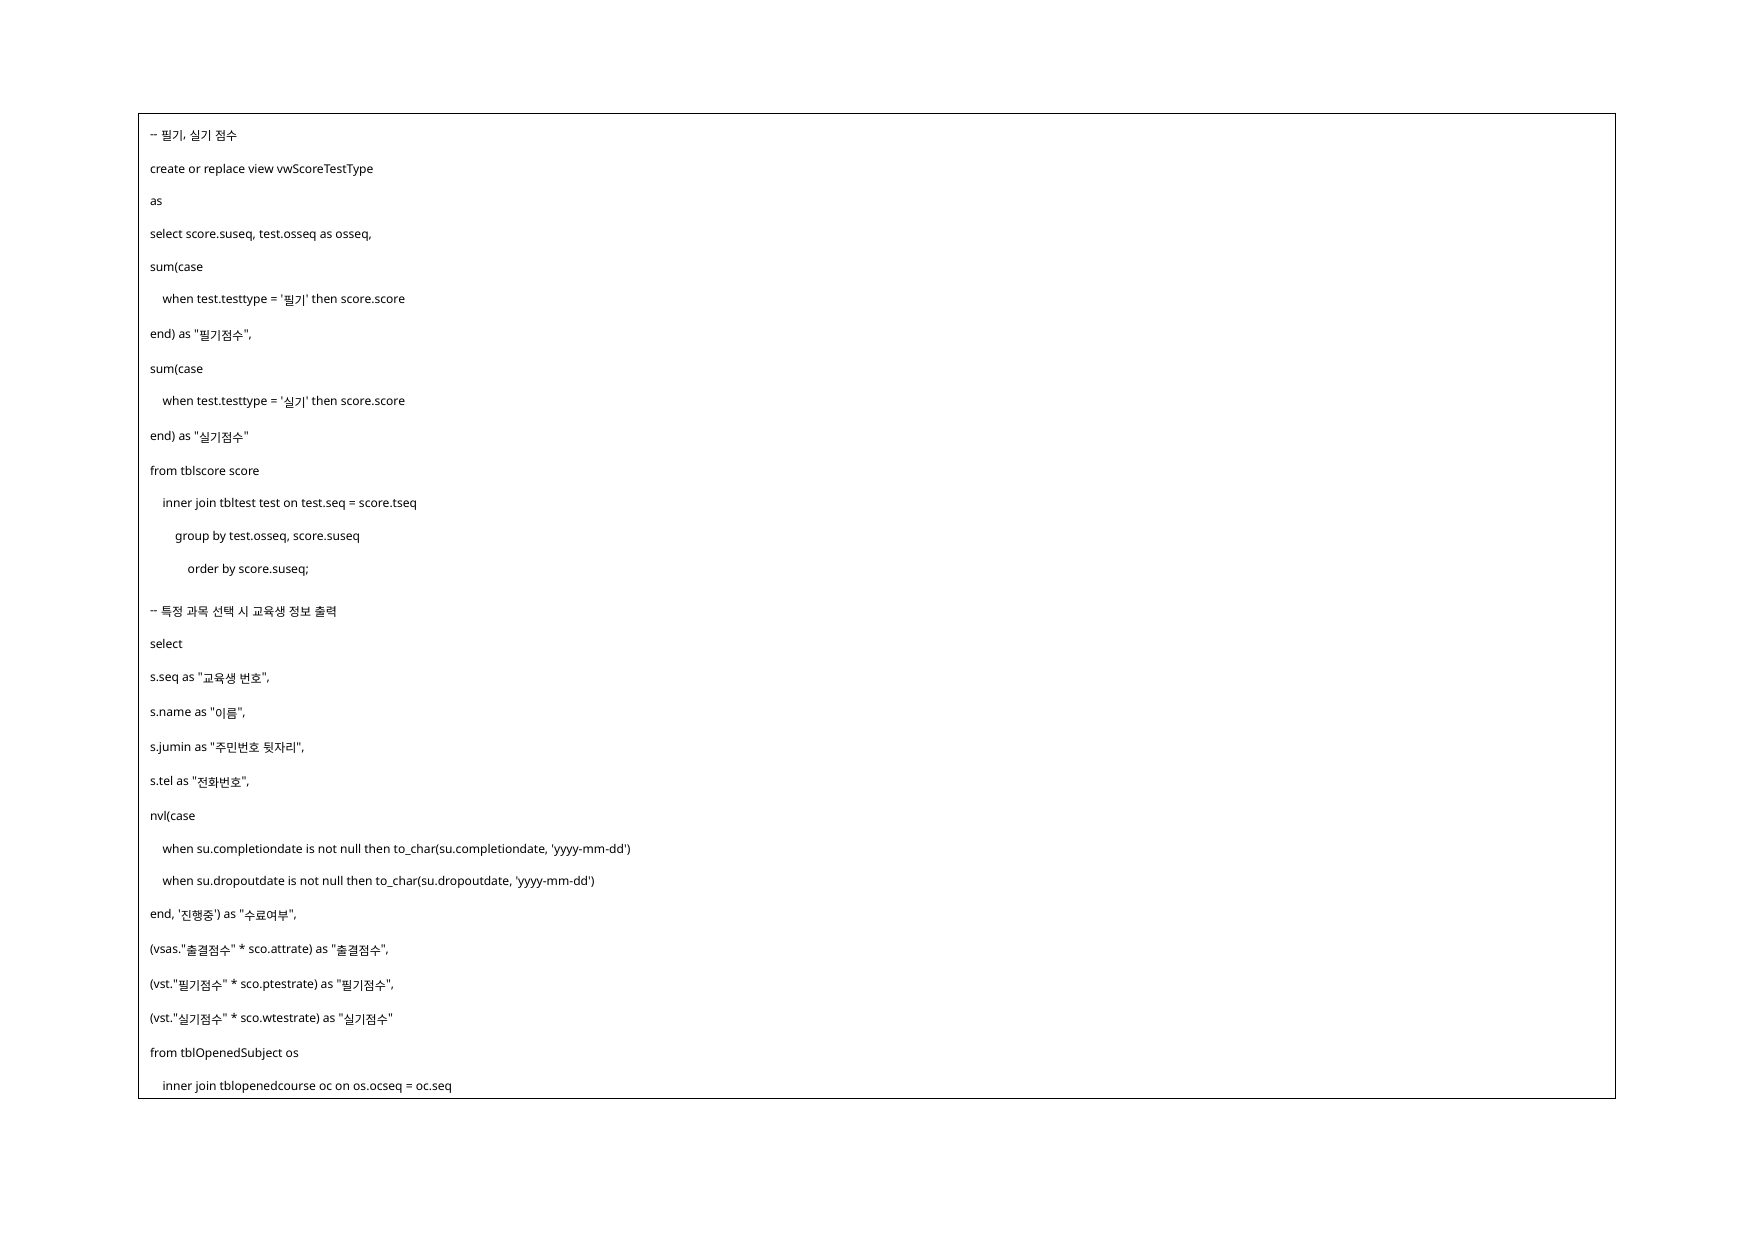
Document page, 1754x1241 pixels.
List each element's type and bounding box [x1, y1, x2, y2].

table_cell [139, 114, 1615, 1097]
